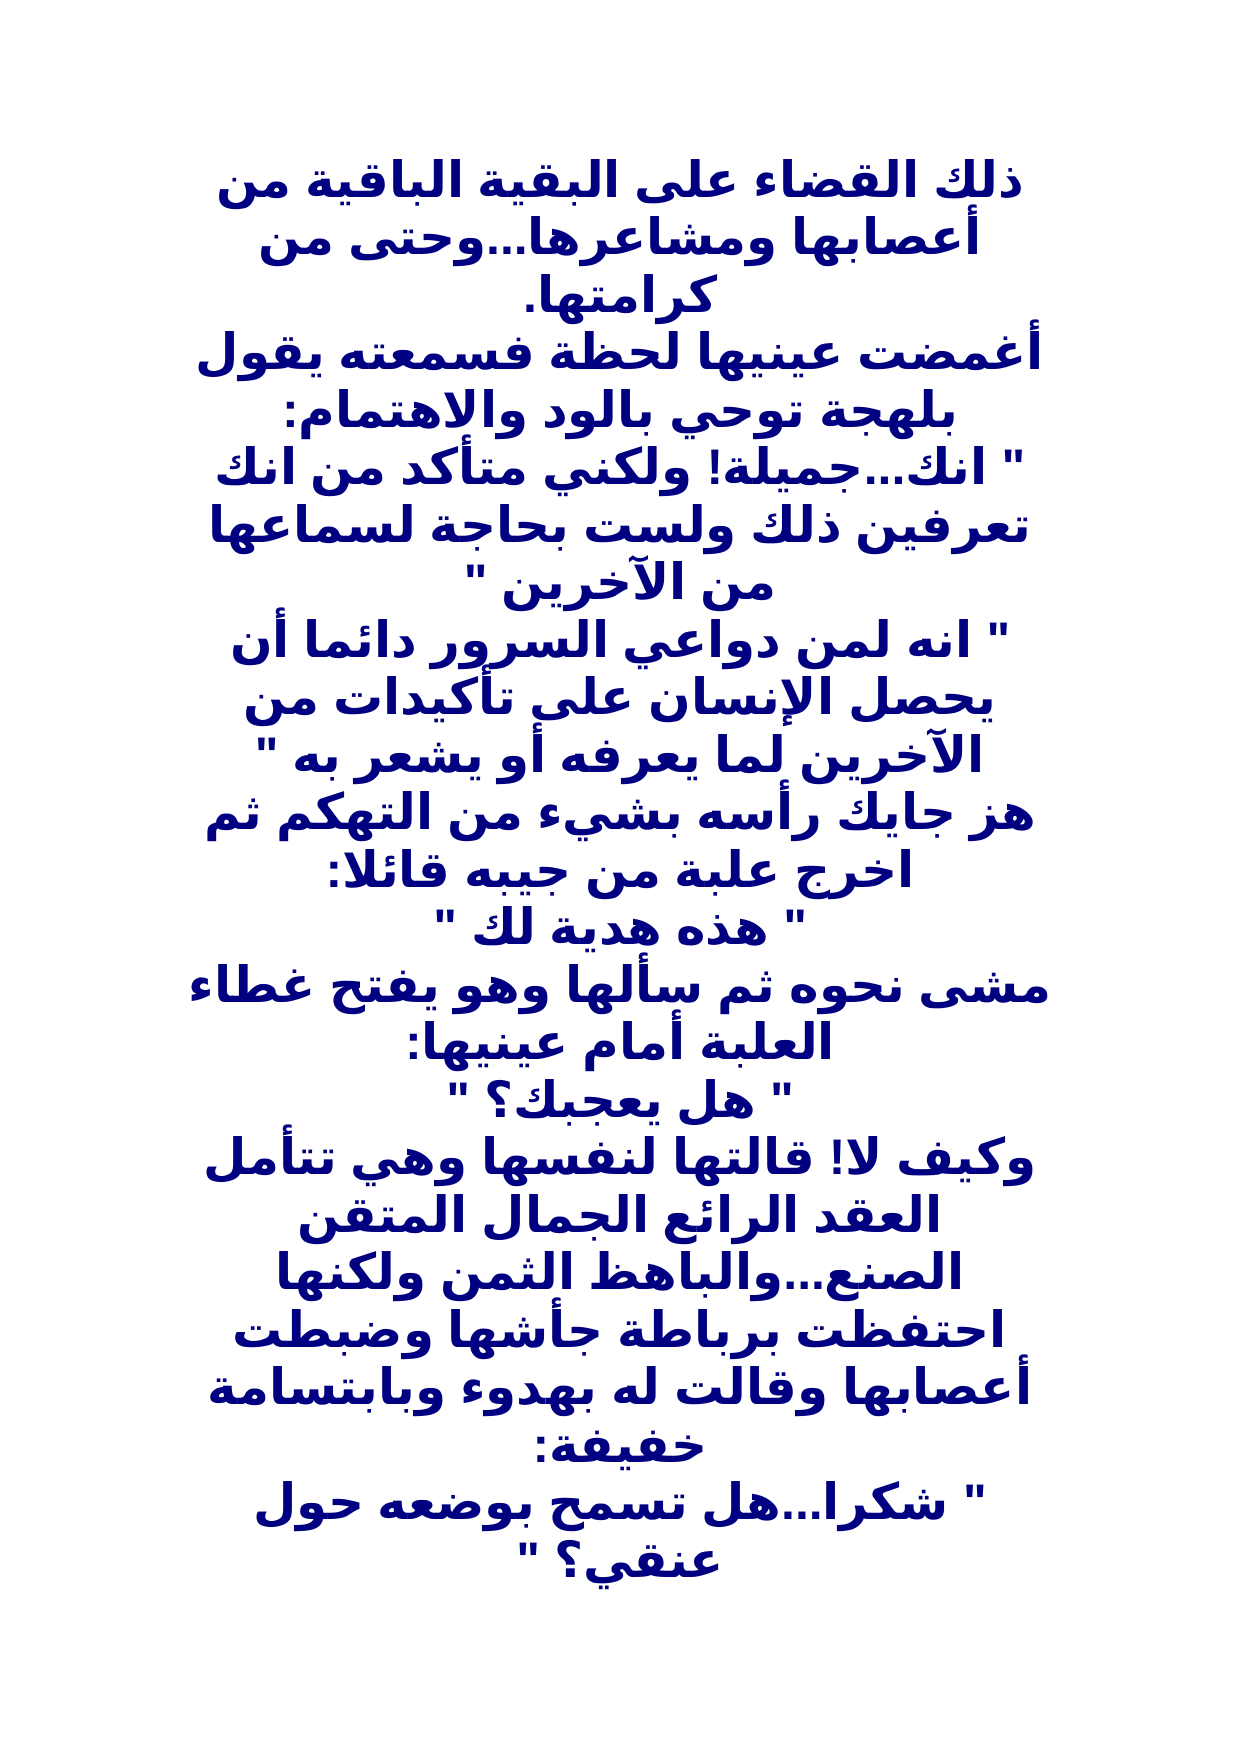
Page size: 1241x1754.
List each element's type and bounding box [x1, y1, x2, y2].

text [187, 150, 1053, 1587]
